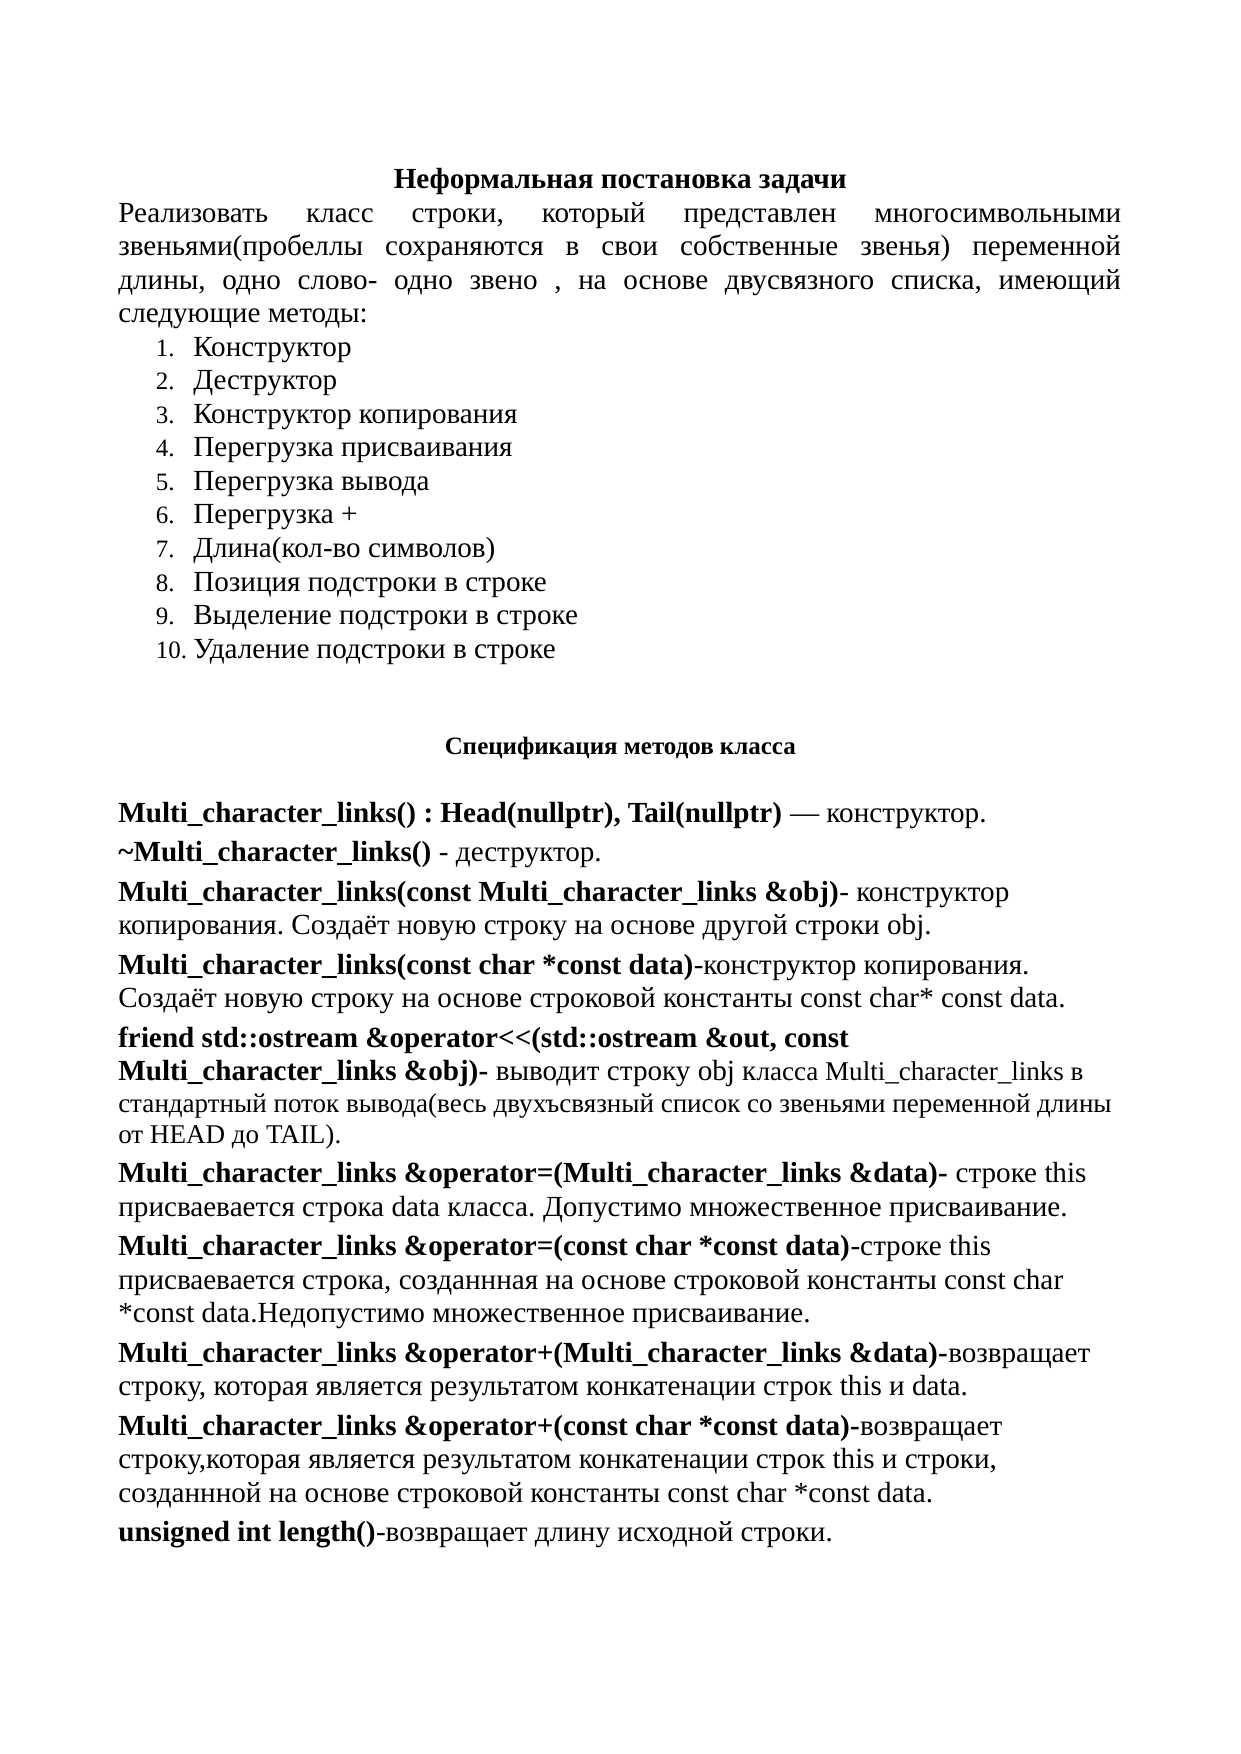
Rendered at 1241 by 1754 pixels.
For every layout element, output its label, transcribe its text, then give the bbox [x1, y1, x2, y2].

list Удаление подстроки в строке [156, 631, 1122, 664]
text Multi_character_links(const char *const data)-конструктор копирования. Создаёт новую строку на основе строковой константы const char* const data. [118, 947, 1122, 1014]
list Конструктор [156, 329, 1122, 362]
list Перегрузка присваивания [156, 429, 1122, 463]
text Multi_character_links &operator+(Multi_character_links &data)-возвращает строку, которая является результатом конкатенации строк this и data. [118, 1335, 1122, 1402]
text Спецификация методов класса [118, 731, 1122, 760]
text friend std::ostream &operator<<(std::ostream &out, const Multi_character_links &obj)- выводит строку obj класса Multi_character_links в стандартный поток вывода(весь двухъсвязный список со звеньями переменной длины от HEAD до TAIL). [118, 1020, 1122, 1149]
text Multi_character_links &operator=(Multi_character_links &data)- строке this присваевается строка data класса. Допустимо множественное присваивание. [118, 1155, 1122, 1222]
list Перегрузка вывода [156, 463, 1122, 497]
list Длина(кол-во символов) [156, 530, 1122, 564]
text Multi_character_links &operator+(const char *const data)-возвращает строку,которая является результатом конкатенации строк this и строки, созданнной на основе строковой константы const char *const data. [118, 1408, 1122, 1508]
text unsigned int length()-возвращает длину исходной строки. [118, 1514, 1122, 1548]
list Деструктор [156, 362, 1122, 396]
list Выделение подстроки в строке [156, 597, 1122, 631]
list Перегрузка + [156, 497, 1122, 530]
text Multi_character_links(const Multi_character_links &obj)- конструктор копирования. Создаёт новую строку на основе другой строки obj. [118, 874, 1122, 941]
text Неформальная постановка задачи [118, 161, 1122, 195]
text Multi_character_links() : Head(nullptr), Tail(nullptr) — конструктор. [118, 795, 1122, 828]
list Конструктор копирования [156, 396, 1122, 429]
text Реализовать класс строки, который представлен многосимвольными звеньями(пробеллы сохраняются в свои собственные звенья) переменной длины, одно слово- одно звено , на основе двусвязного списка, имеющий следующие методы: [118, 195, 1122, 329]
list Позиция подстроки в строке [156, 564, 1122, 597]
text ~Multi_character_links() - деструктор. [118, 834, 1122, 868]
text Multi_character_links &operator=(const char *const data)-строке this присваевается строка, созданнная на основе строковой константы const char *const data.Недопустимо множественное присваивание. [118, 1228, 1122, 1329]
